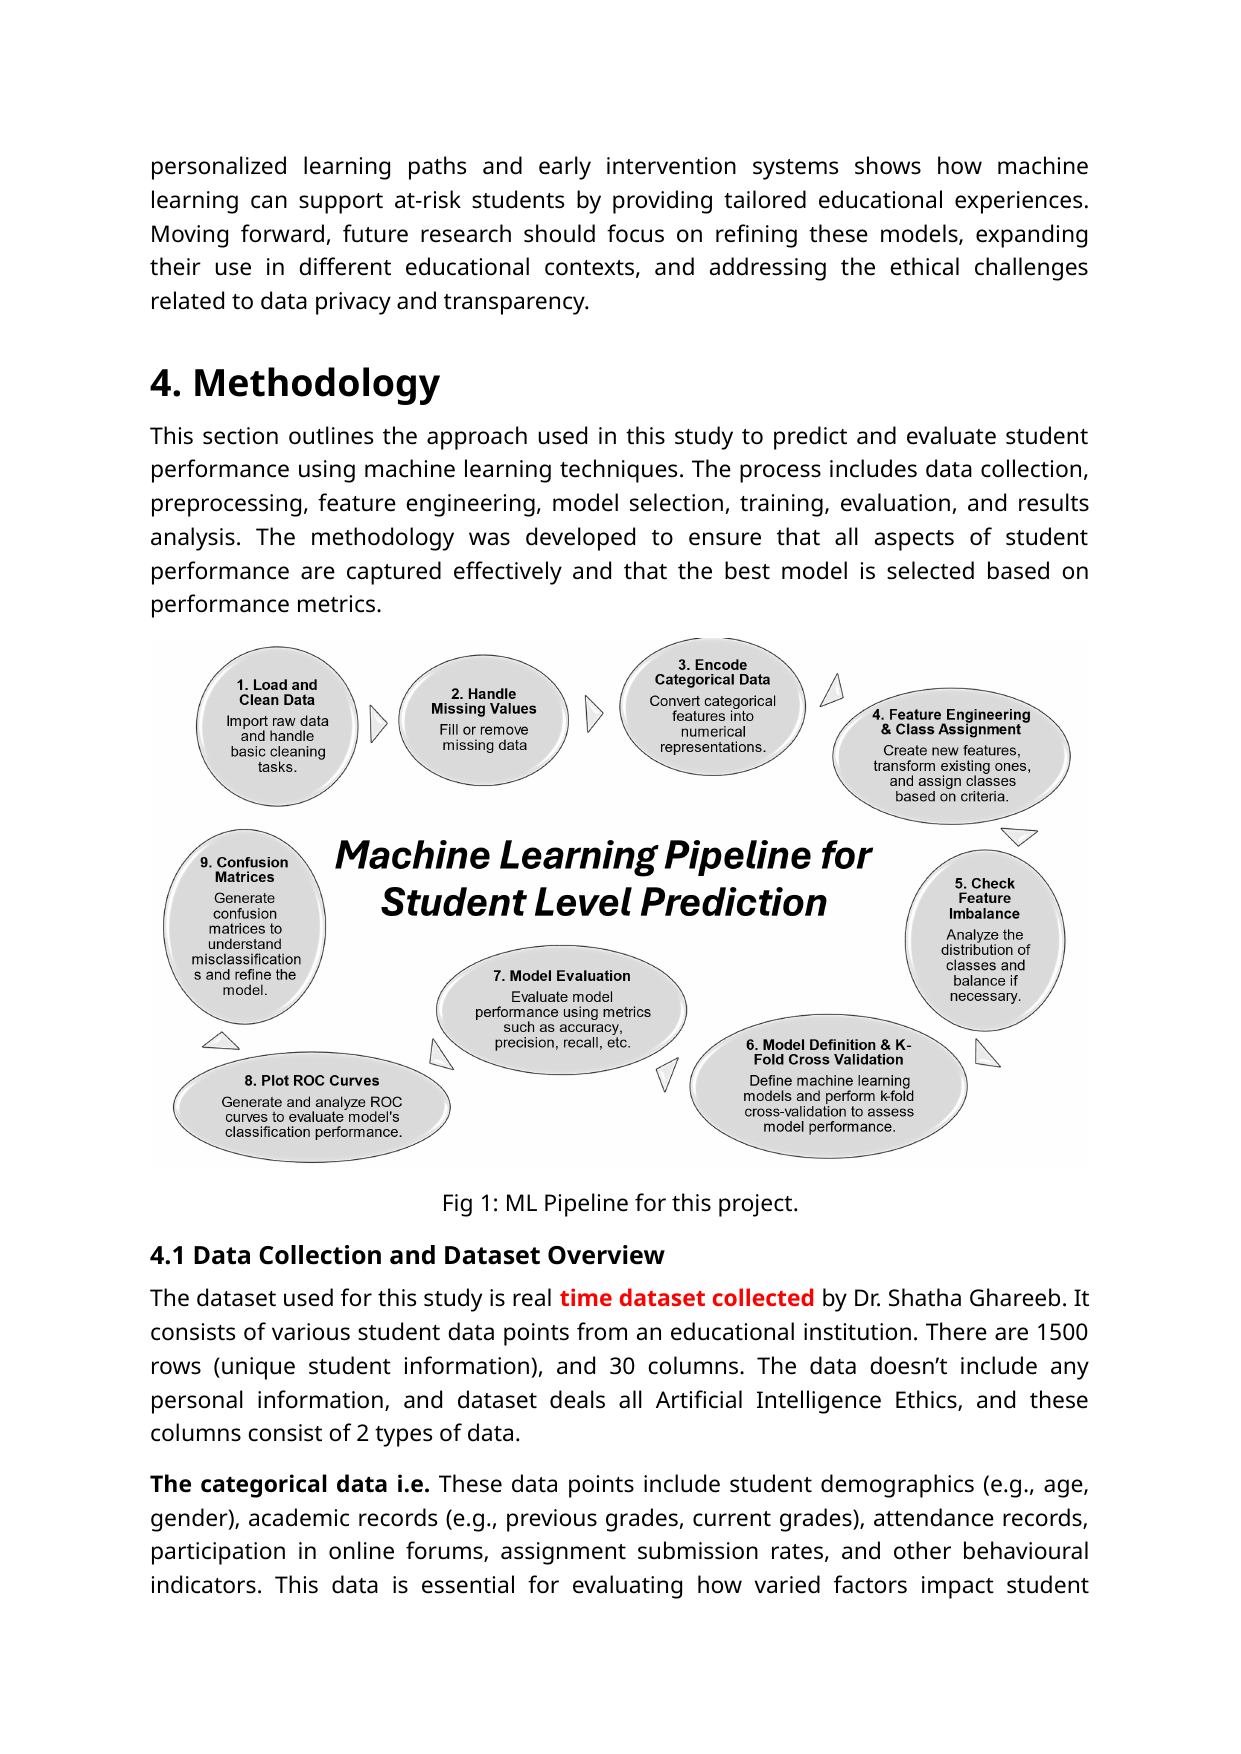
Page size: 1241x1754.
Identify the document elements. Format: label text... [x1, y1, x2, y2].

picture [150, 638, 1091, 1168]
text The dataset used for this study is real time dataset collected by Dr. Shatha Ghareeb. It consists of various student data points from an educational institution. There are 1500 rows (unique student information), and 30 columns. The data doesn’t include any personal information, and dataset deals all Artificial Intelligence Ethics, and these columns consist of 2 types of data. [150, 1282, 1090, 1449]
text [150, 1468, 1090, 1600]
subtitle 4. Methodology [150, 356, 1090, 407]
text Fig 1: ML Pipeline for this project. [150, 1187, 1090, 1218]
subtitle 4.1 Data Collection and Dataset Overview [150, 1237, 1090, 1271]
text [150, 150, 1090, 316]
text This section outlines the approach used in this study to predict and evaluate student performance using machine learning techniques. The process includes data collection, preprocessing, feature engineering, model selection, training, evaluation, and results analysis. The methodology was developed to ensure that all aspects of student performance are captured effectively and that the best model is selected based on performance metrics. [150, 420, 1090, 620]
